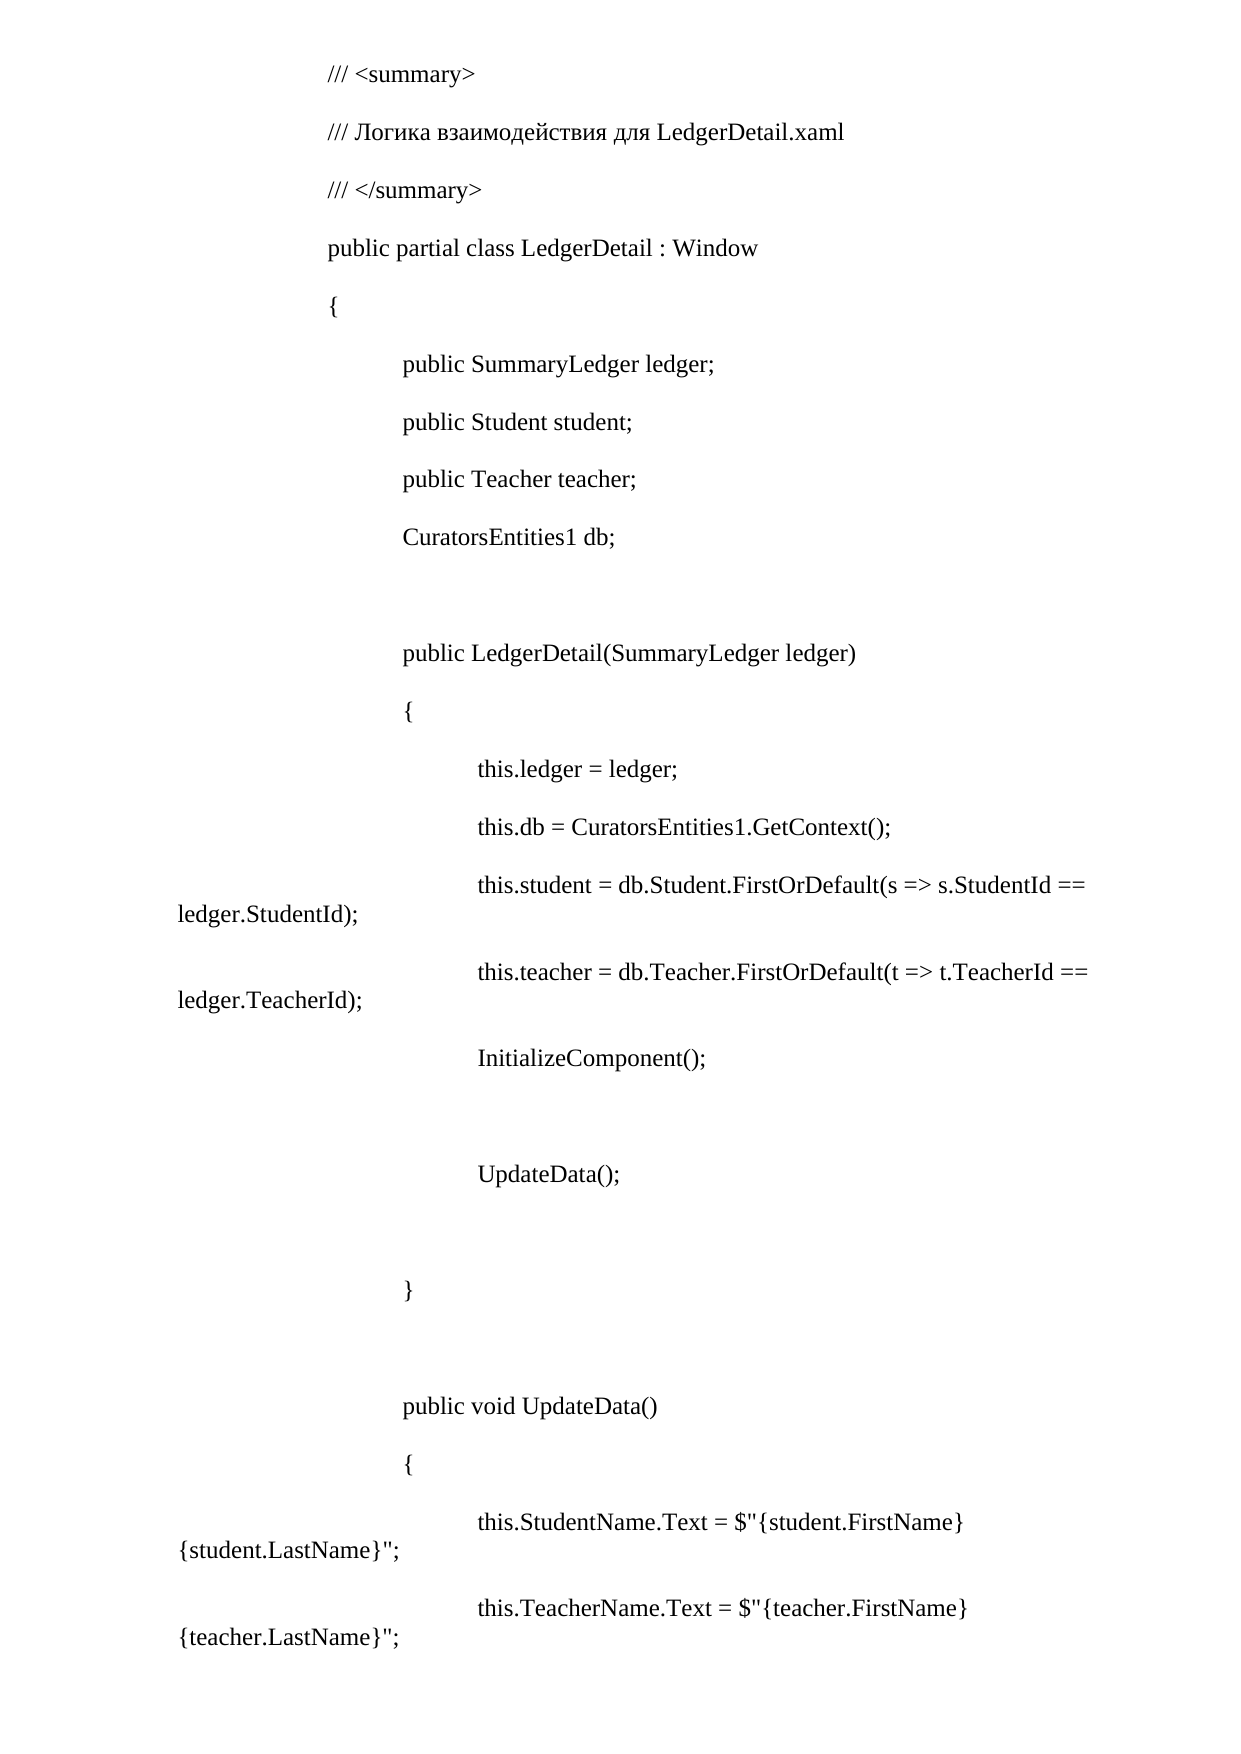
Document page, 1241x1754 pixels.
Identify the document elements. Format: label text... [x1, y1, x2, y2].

text /// Логика взаимодействия для LedgerDetail.xaml [177, 117, 1181, 146]
text public partial class LedgerDetail : Window [177, 233, 1181, 262]
text this.db = CuratorsEntities1.GetContext(); [177, 812, 1181, 841]
text this.student = db.Student.FirstOrDefault(s => s.StudentId == ledger.StudentId); [177, 870, 1181, 927]
text /// <summary> [177, 59, 1181, 88]
text public LedgerDetail(SummaryLedger ledger) [177, 638, 1181, 667]
text public void UpdateData() [177, 1391, 1181, 1419]
text /// </summary> [177, 175, 1181, 204]
text this.ledger = ledger; [177, 754, 1181, 783]
text { [177, 696, 1181, 725]
text UpdateData(); [177, 1159, 1181, 1188]
text { [177, 291, 1181, 319]
text public Student student; [177, 407, 1181, 435]
text CuratorsEntities1 db; [177, 522, 1181, 551]
text this.teacher = db.Teacher.FirstOrDefault(t => t.TeacherId == ledger.TeacherId); [177, 957, 1181, 1014]
text InitializeComponent(); [177, 1043, 1181, 1072]
text this.StudentName.Text = $"{student.FirstName} {student.LastName}"; [177, 1507, 1181, 1564]
text public SummaryLedger ledger; [177, 349, 1181, 377]
text { [177, 1449, 1181, 1477]
text } [177, 1275, 1181, 1304]
text public Teacher teacher; [177, 464, 1181, 493]
text this.TeacherName.Text = $"{teacher.FirstName} {teacher.LastName}"; [177, 1593, 1181, 1651]
